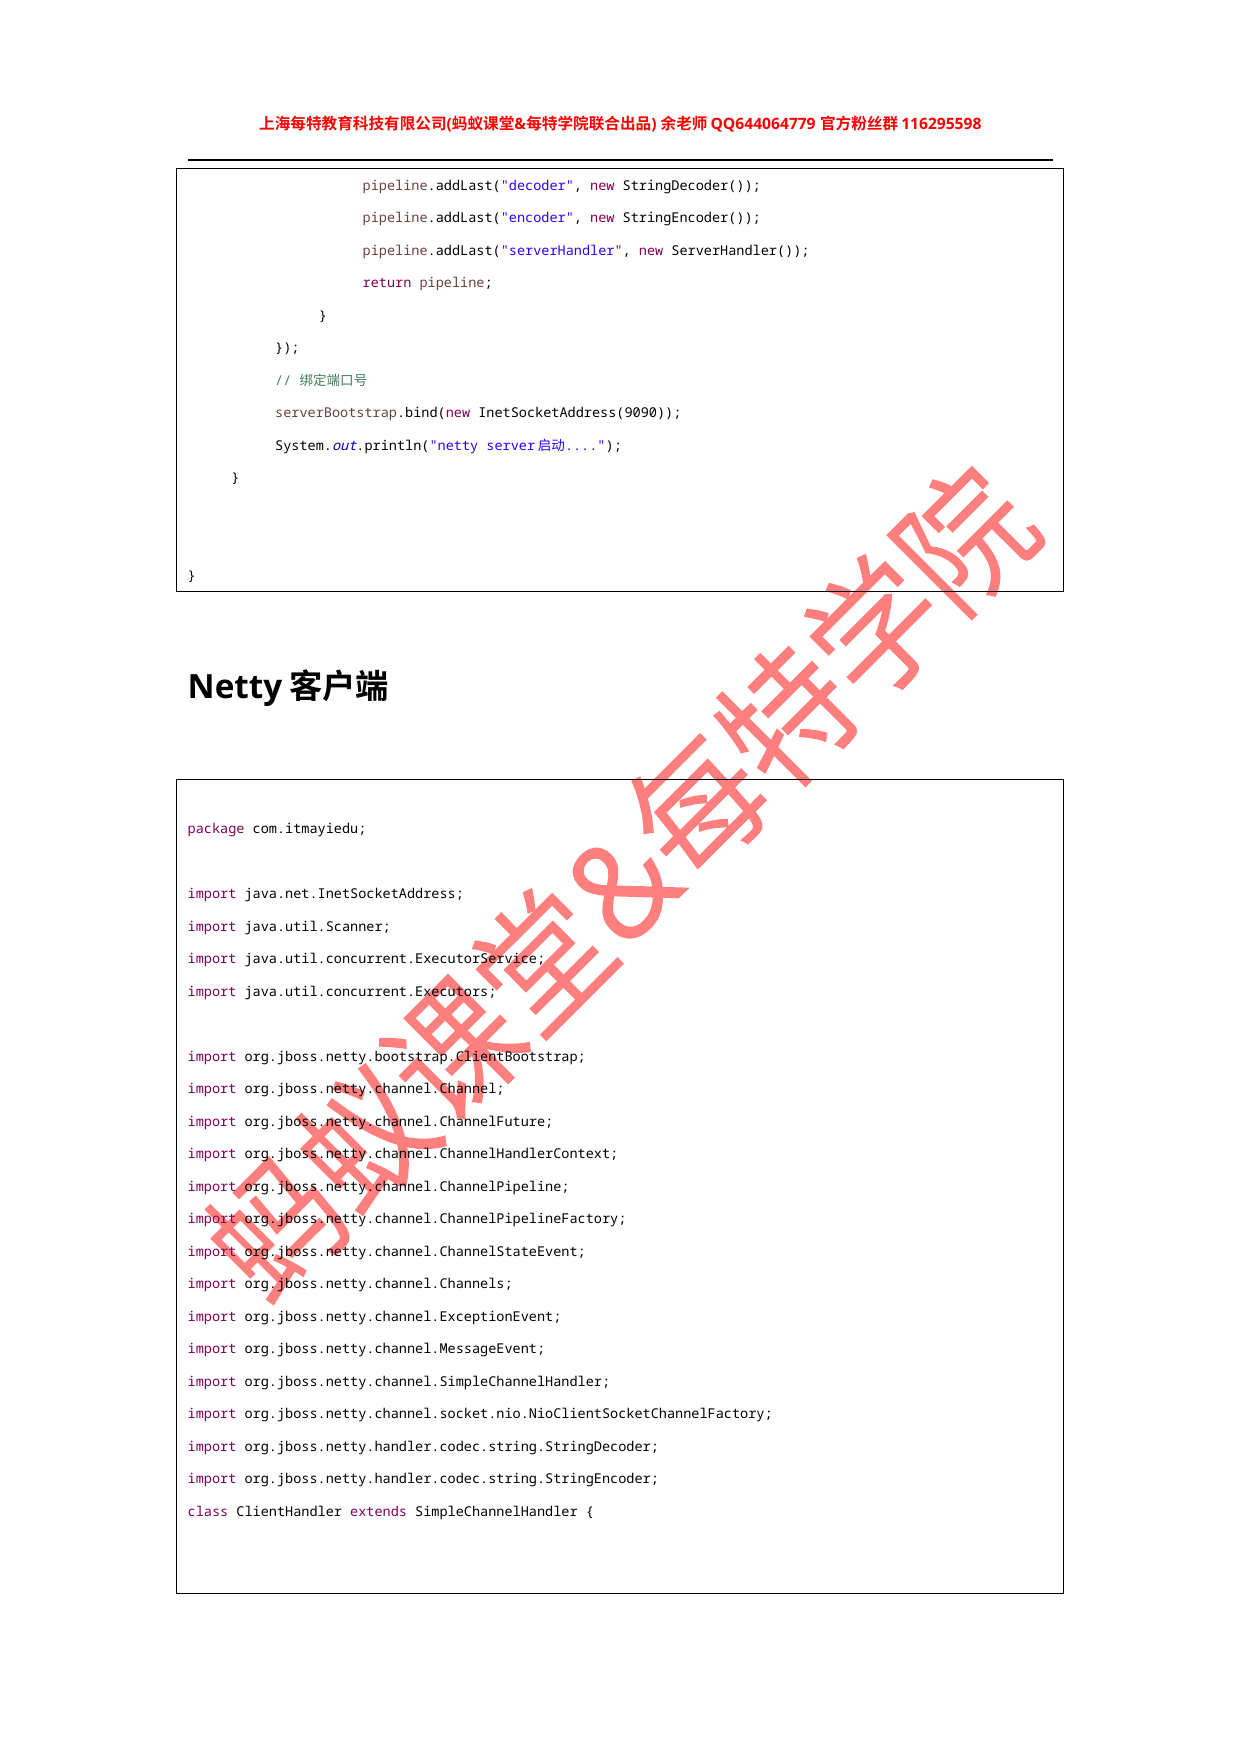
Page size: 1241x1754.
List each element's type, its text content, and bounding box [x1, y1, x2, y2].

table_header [177, 169, 1063, 591]
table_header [177, 780, 1063, 1592]
subtitle Netty客户端 [187, 652, 1053, 717]
